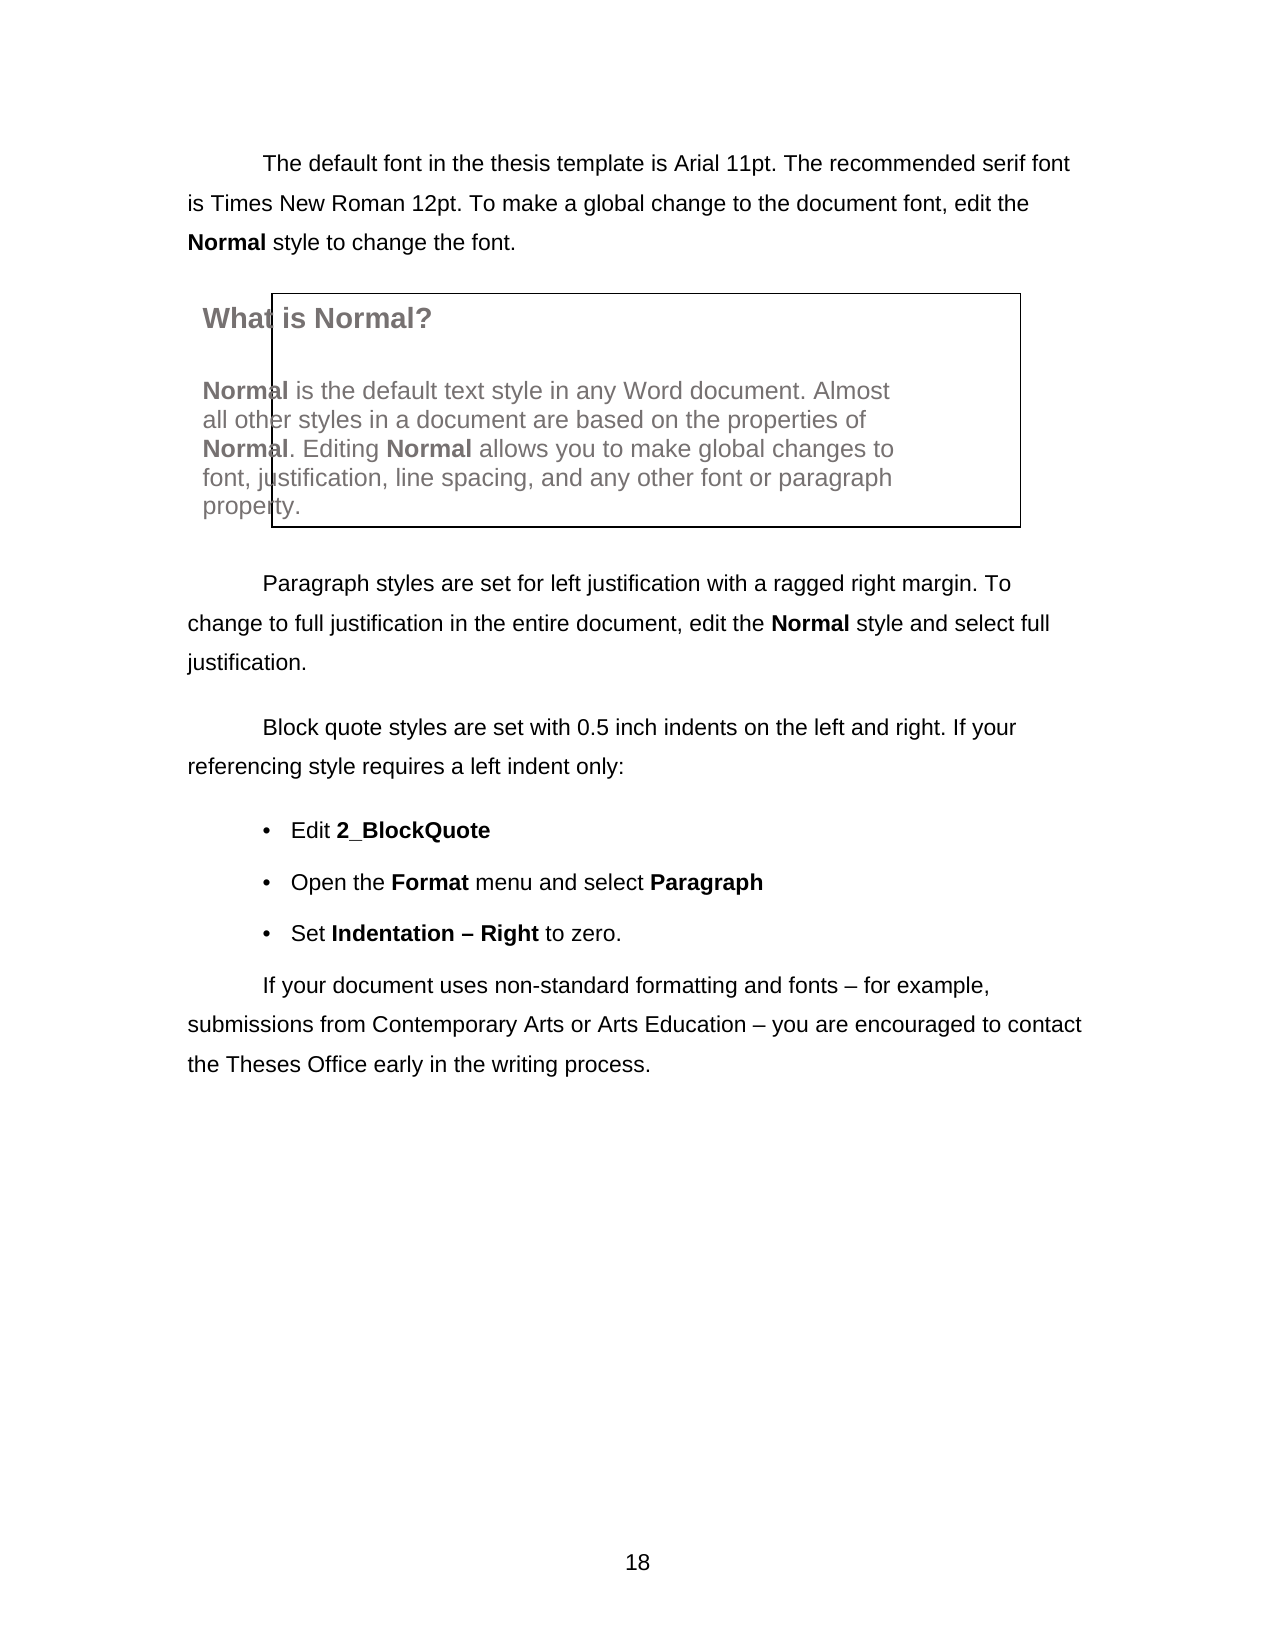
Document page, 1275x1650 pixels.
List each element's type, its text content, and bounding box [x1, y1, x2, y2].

text The default font in the thesis template is Arial 11pt. The recommended serif font is Times New Roman 12pt. To make a global change to the document font, edit the Normal style to change the font. [187, 150, 1087, 255]
text Set Indentation – Right to zero. [262, 920, 1087, 947]
text If your document uses non-standard formatting and fonts – for example, submissions from Contemporary Arts or Arts Education – you are encouraged to contact the Theses Office early in the writing process. [187, 972, 1087, 1077]
text Edit 2_BlockQuote [262, 817, 1087, 844]
text Open the Format menu and select Paragraph [262, 869, 1087, 895]
text Paragraph styles are set for left justification with a ragged right margin. To change to full justification in the entire document, edit the Normal style and select full justification. [187, 570, 1087, 675]
text Block quote styles are set with 0.5 inch indents on the left and right. If your referencing style requires a left indent only: [187, 713, 1087, 779]
